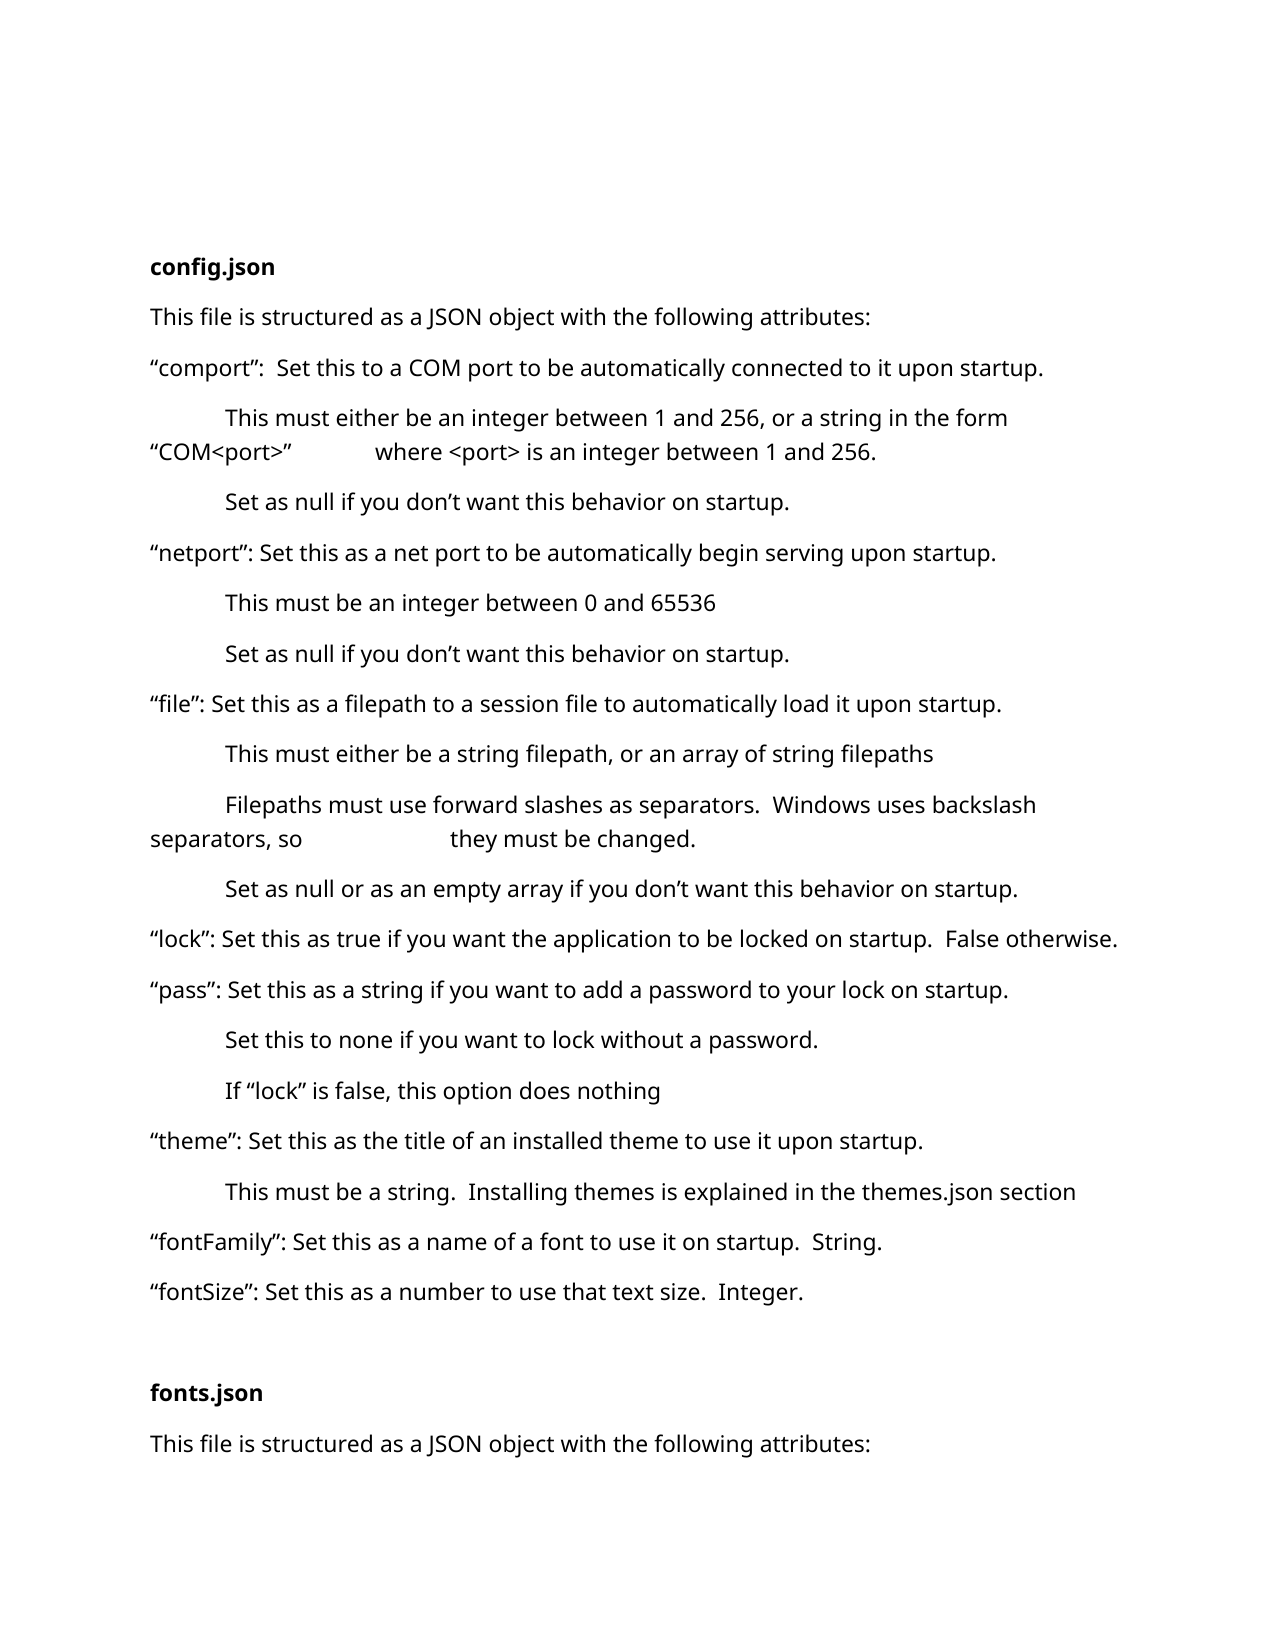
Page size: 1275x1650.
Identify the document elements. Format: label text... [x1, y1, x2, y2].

text “comport”: Set this to a COM port to be automatically connected to it upon startup. [150, 352, 1125, 383]
text This must be an integer between 0 and 65536 [150, 587, 1125, 618]
text config.json [150, 251, 1125, 282]
text “fontSize”: Set this as a number to use that text size. Integer. [150, 1276, 1125, 1307]
text “netport”: Set this as a net port to be automatically begin serving upon startup. [150, 537, 1125, 568]
text Set as null or as an empty array if you don’t want this behavior on startup. [150, 873, 1125, 904]
text “fontFamily”: Set this as a name of a font to use it on startup. String. [150, 1226, 1125, 1257]
text This must either be an integer between 1 and 256, or a string in the form “COM<port>” where <port> is an integer between 1 and 256. [150, 402, 1125, 467]
text Filepaths must use forward slashes as separators. Windows uses backslash separators, so they must be changed. [150, 789, 1125, 854]
text This file is structured as a JSON object with the following attributes: [150, 301, 1125, 332]
text This file is structured as a JSON object with the following attributes: [150, 1427, 1125, 1459]
text Set this to none if you want to lock without a password. [150, 1024, 1125, 1055]
text “pass”: Set this as a string if you want to add a password to your lock on startup. [150, 974, 1125, 1005]
text If “lock” is false, this option does nothing [150, 1074, 1125, 1106]
text This must be a string. Installing themes is explained in the themes.json section [150, 1175, 1125, 1207]
text “lock”: Set this as true if you want the application to be locked on startup. False otherwise. [150, 923, 1125, 954]
text Set as null if you don’t want this behavior on startup. [150, 637, 1125, 669]
text “theme”: Set this as the title of an installed theme to use it upon startup. [150, 1125, 1125, 1156]
text fonts.json [150, 1377, 1125, 1408]
text “file”: Set this as a filepath to a session file to automatically load it upon startup. [150, 688, 1125, 719]
text Set as null if you don’t want this behavior on startup. [150, 486, 1125, 517]
text This must either be a string filepath, or an array of string filepaths [150, 738, 1125, 769]
